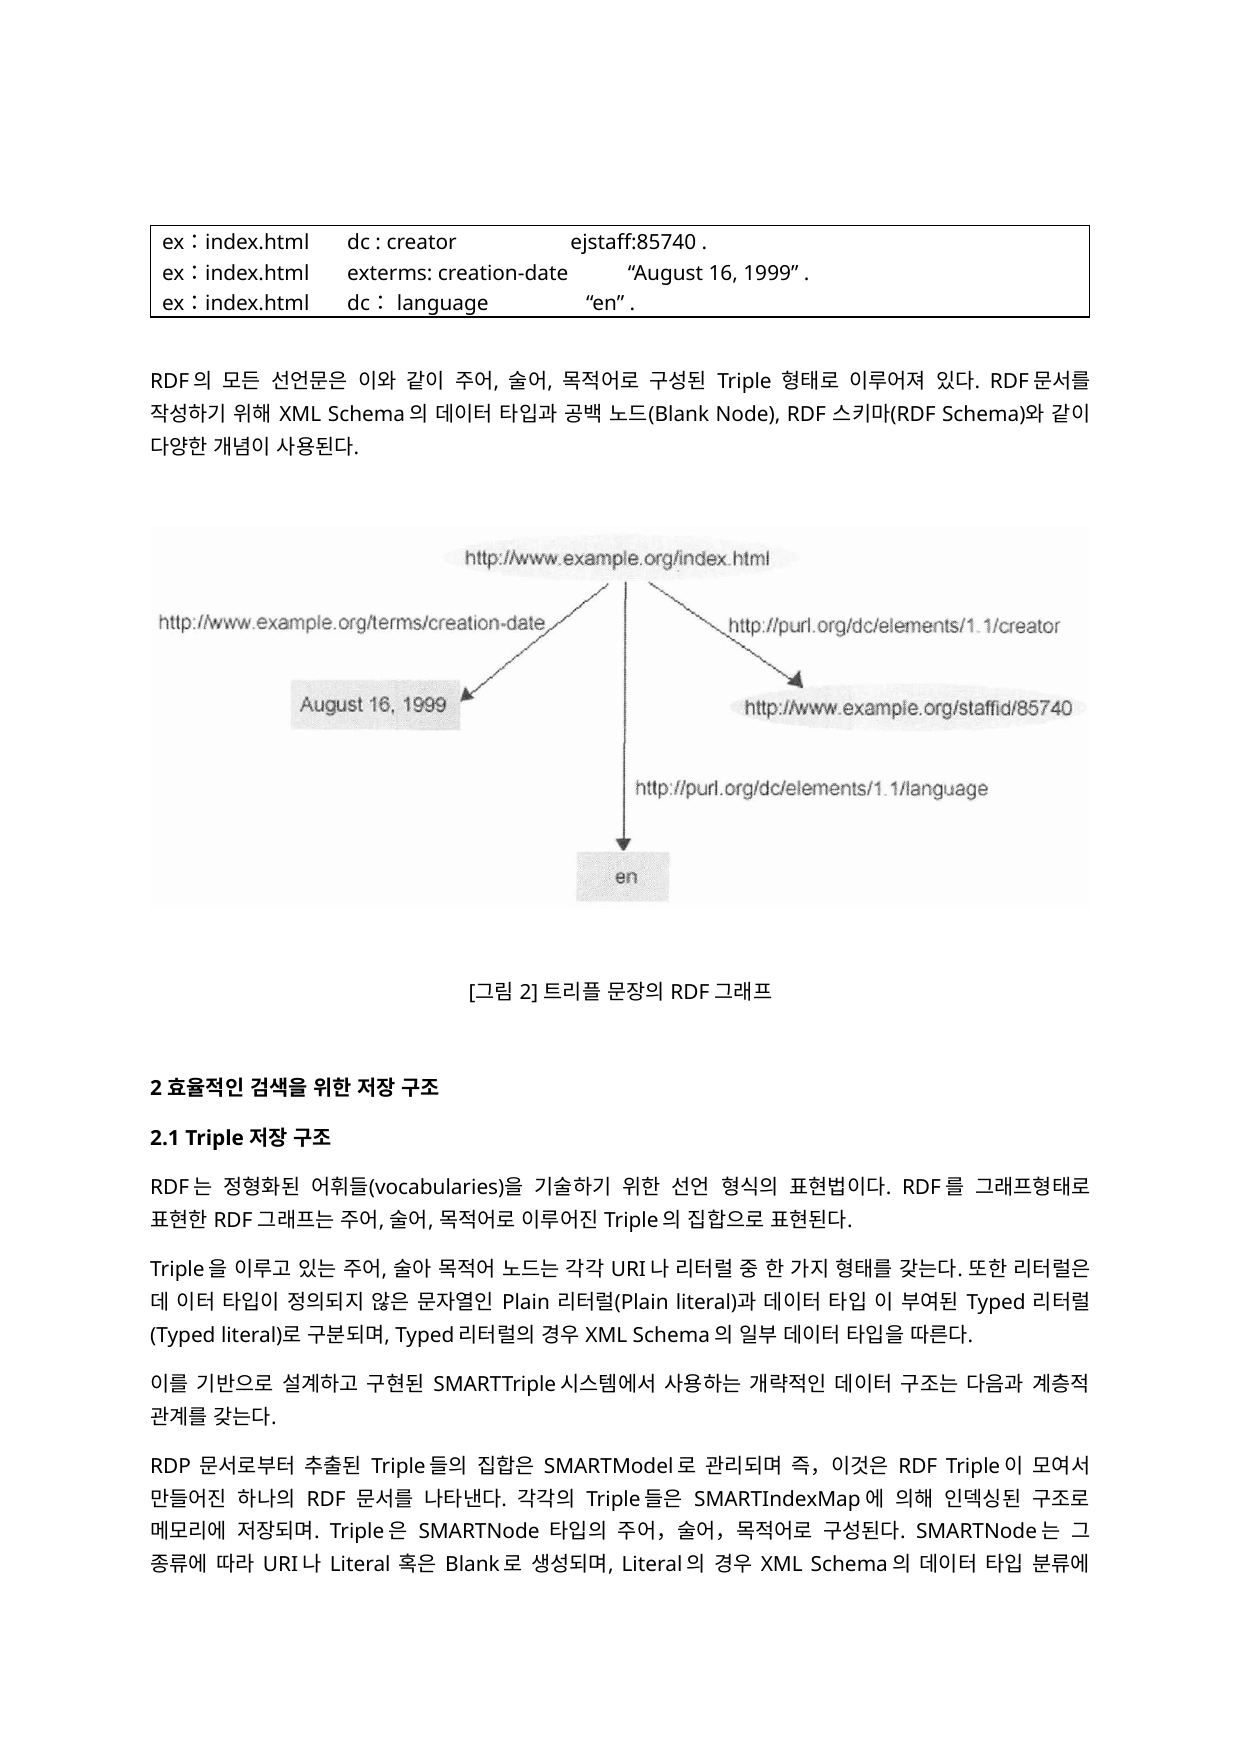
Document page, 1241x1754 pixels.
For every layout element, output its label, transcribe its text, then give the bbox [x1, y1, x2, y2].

text RDF는 정형화된 어휘들(vocabularies)을 기술하기 위한 선언 형식의 표현법이다. RDF를 그래프형태로 표현한 RDF 그래프는 주어, 술어, 목적어로 이루어진 Triple의 집합으로 표현된다. [150, 1170, 1090, 1233]
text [150, 1449, 1090, 1578]
text Triple을 이루고 있는 주어, 술아 목적어 노드는 각각 URI나 리터럴 중 한 가지 형태를 갖는다. 또한 리터럴은 데 이터 타입이 정의되지 않은 문자열인 Plain 리터럴(Plain literal)과 데이터 타입 이 부여된 Typed 리터럴(Typed literal)로 구분되며, Typed리터럴의 경우 XML Schema의 일부 데이터 타입을 따른다. [150, 1252, 1090, 1348]
text 2 효율적인 검색을 위한 저장 구조 [150, 1072, 1090, 1102]
picture [150, 526, 1091, 909]
text 이를 기반으로 설계하고 구현된 SMARTTriple시스템에서 사용하는 개략적인 데이터 구조는 다음과 계층적 관계를 갖는다. [150, 1367, 1090, 1430]
text 2.1 Triple 저장 구조 [150, 1121, 1090, 1151]
text RDF의 모든 선언문은 이와 같이 주어, 술어, 목적어로 구성된 Triple 형태로 이루어져 있다. RDF문서를 작성하기 위해 XML Schema의 데이터 타입과 공백 노드(Blank Node), RDF 스키마(RDF Schema)와 같이 다양한 개념이 사용된다. [150, 365, 1090, 461]
text [그림 2] 트리플 문장의 RDF 그래프 [150, 975, 1090, 1005]
table_header ex：index.html dc : creator ejstaff:85740 . ex：index.html exterms: creation-date “August 16, 1999” . ex：index.html dc： language “en” . [151, 226, 1089, 316]
